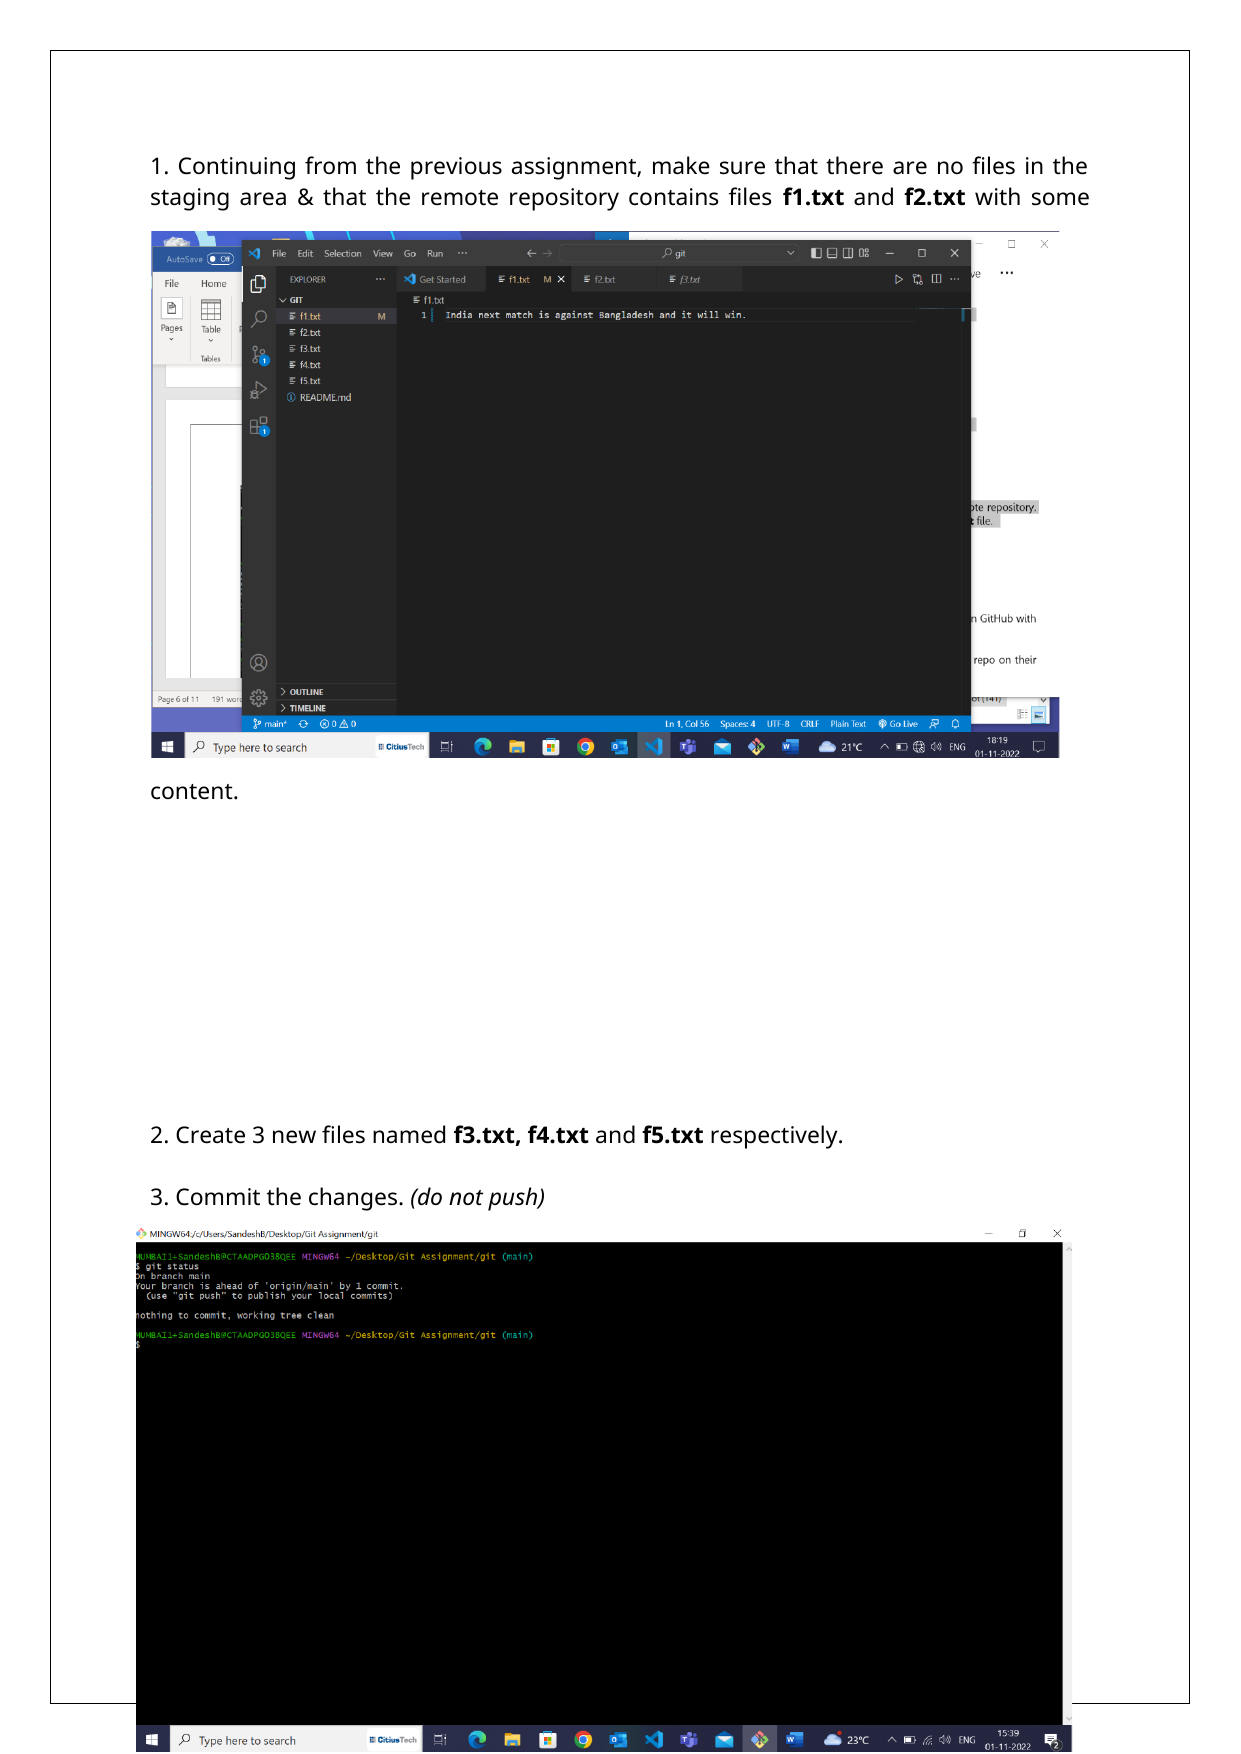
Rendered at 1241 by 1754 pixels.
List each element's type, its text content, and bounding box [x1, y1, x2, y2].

text 2. Create 3 new files named f3.txt, f4.txt and f5.txt respectively. [150, 1119, 1090, 1150]
picture [134, 1225, 1072, 1750]
picture [150, 231, 1059, 757]
text 3. Commit the changes. (do not push) [150, 1181, 1090, 1212]
